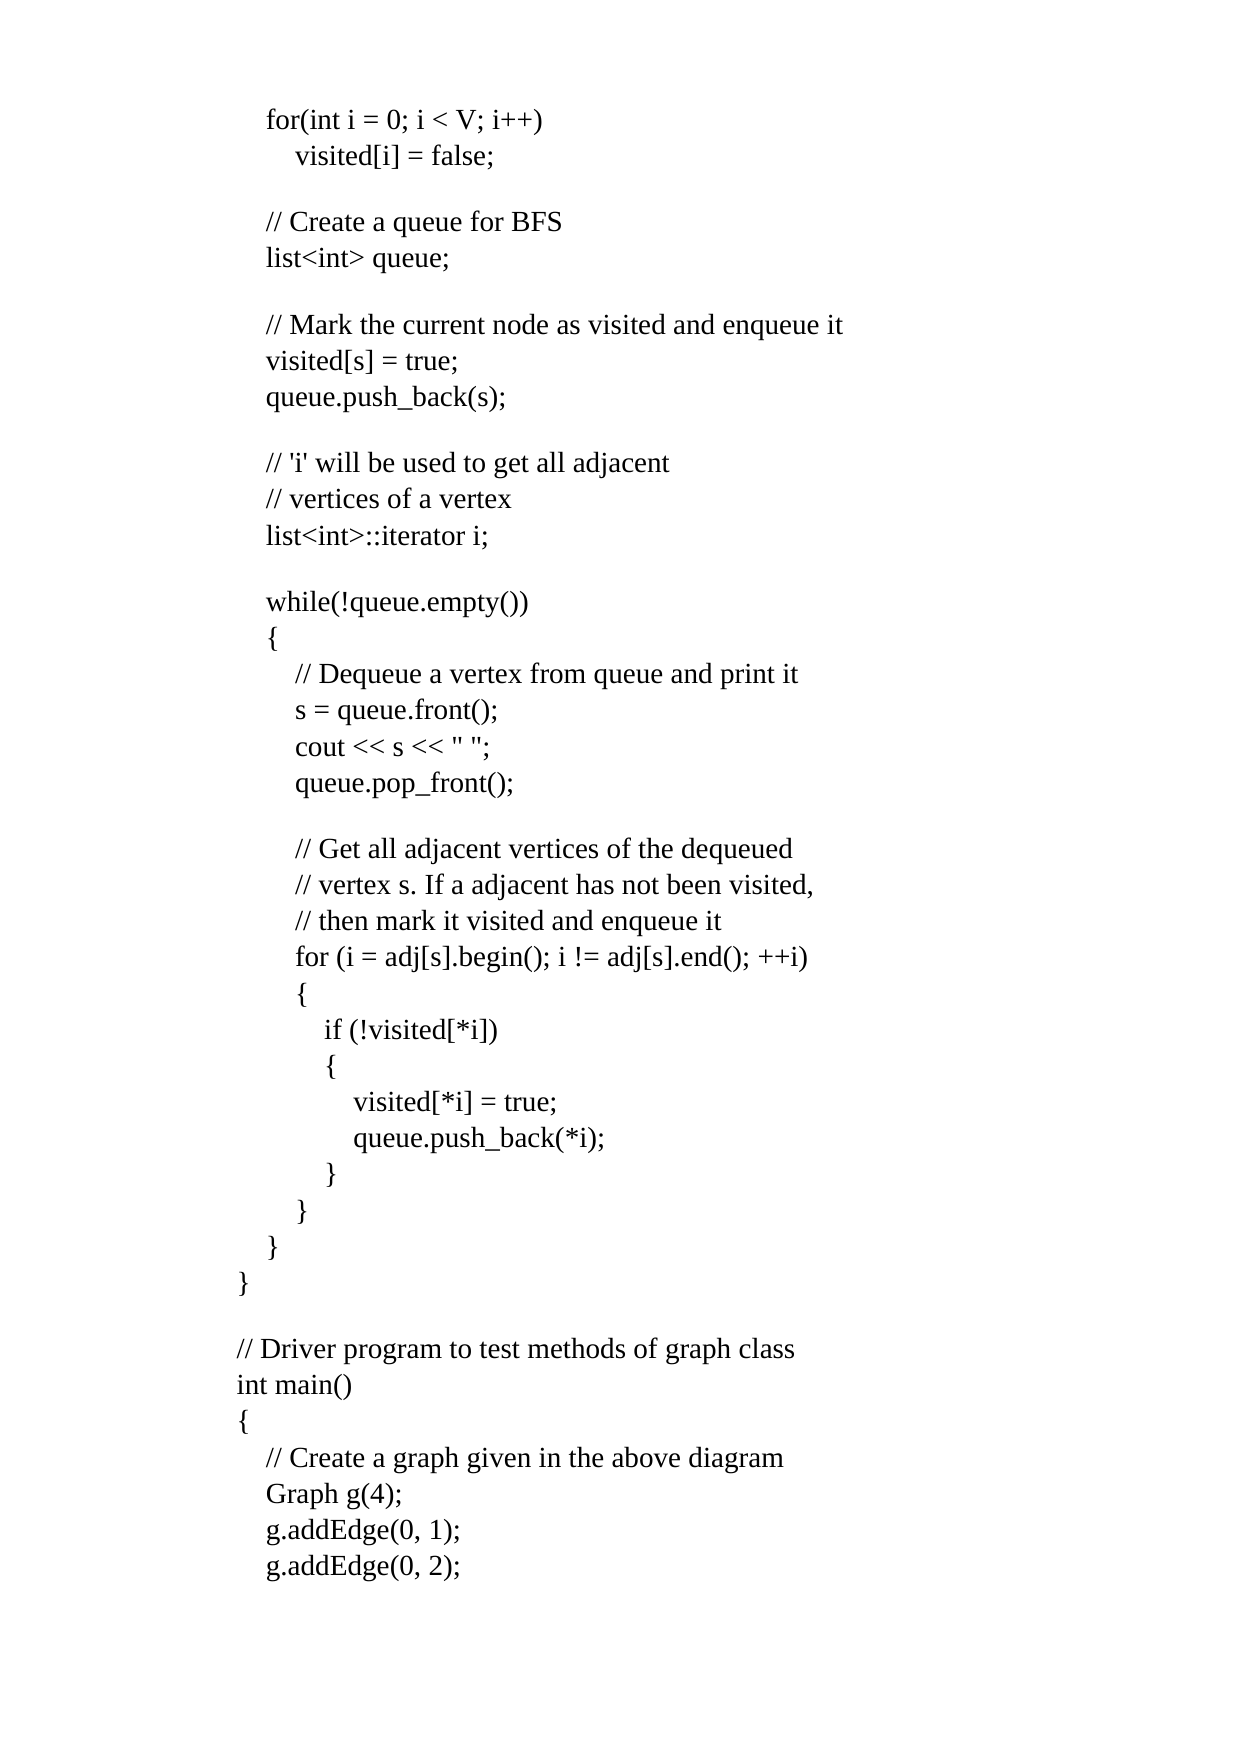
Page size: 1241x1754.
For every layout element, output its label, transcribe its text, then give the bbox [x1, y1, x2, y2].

text s = queue.front(); [236, 692, 1152, 726]
text // Create a graph given in the above diagram [236, 1440, 1152, 1473]
text queue.push_back(s); [236, 379, 1152, 413]
text // 'i' will be used to get all adjacent [236, 445, 1152, 479]
text queue.pop_front(); [236, 765, 1152, 798]
text // Dequeue a vertex from queue and print it [236, 656, 1152, 690]
text { [236, 1403, 1152, 1437]
text { [236, 620, 1152, 654]
text { [236, 1048, 1152, 1082]
text } [236, 1193, 1152, 1226]
text while(!queue.empty()) [236, 584, 1152, 618]
text // Mark the current node as visited and enqueue it [236, 307, 1152, 340]
text // vertices of a vertex [236, 482, 1152, 515]
text g.addEdge(0, 2); [236, 1548, 1152, 1582]
text g.addEdge(0, 1); [236, 1512, 1152, 1546]
text // vertex s. If a adjacent has not been visited, [236, 867, 1152, 901]
text } [236, 1156, 1152, 1190]
text // then mark it visited and enqueue it [236, 903, 1152, 937]
text visited[s] = true; [236, 343, 1152, 376]
text { [236, 976, 1152, 1009]
text } [236, 1265, 1152, 1298]
text Graph g(4); [236, 1476, 1152, 1509]
text list<int>::iterator i; [236, 518, 1152, 551]
text for(int i = 0; i < V; i++) [236, 102, 1152, 135]
text queue.push_back(*i); [236, 1120, 1152, 1154]
text list<int> queue; [236, 240, 1152, 274]
text visited[*i] = true; [236, 1084, 1152, 1118]
text cout << s << " "; [236, 729, 1152, 762]
text // Get all adjacent vertices of the dequeued [236, 831, 1152, 865]
text if (!visited[*i]) [236, 1012, 1152, 1045]
text for (i = adj[s].begin(); i != adj[s].end(); ++i) [236, 939, 1152, 973]
text } [236, 1229, 1152, 1262]
text // Driver program to test methods of graph class [236, 1331, 1152, 1365]
text visited[i] = false; [236, 138, 1152, 171]
text // Create a queue for BFS [236, 204, 1152, 238]
text int main() [236, 1367, 1152, 1401]
